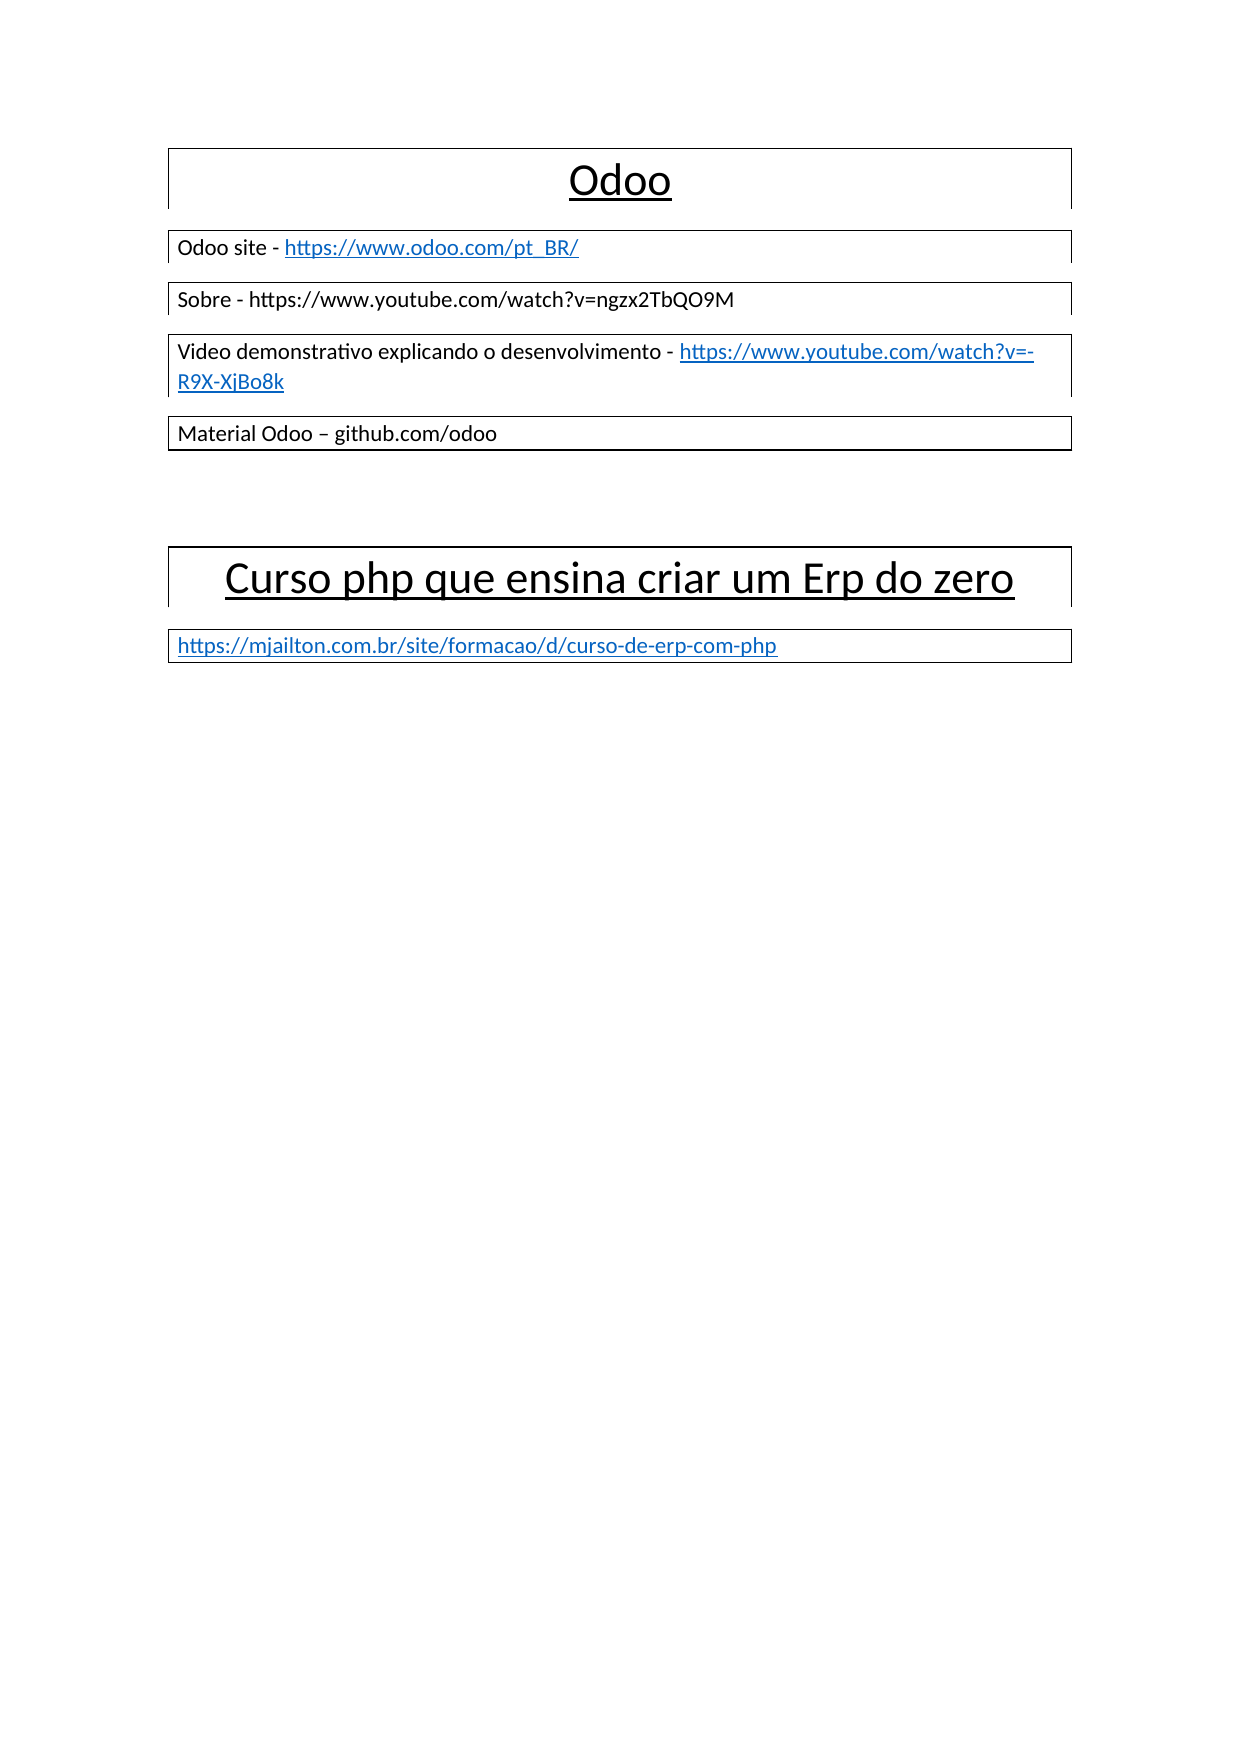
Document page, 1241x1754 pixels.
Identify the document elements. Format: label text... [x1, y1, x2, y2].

text Video demonstrativo explicando o desenvolvimento - https://www.youtube.com/watch?v=-R9X-XjBo8k [169, 335, 1071, 397]
text Odoo site - https://www.odoo.com/pt_BR/ [169, 231, 1071, 263]
text Sobre - https://www.youtube.com/watch?v=ngzx2TbQO9M [169, 283, 1071, 315]
text Odoo [169, 149, 1071, 209]
text https://mjailton.com.br/site/formacao/d/curso-de-erp-com-php [169, 630, 1071, 662]
text Material Odoo – github.com/odoo [169, 417, 1071, 449]
text Curso php que ensina criar um Erp do zero [169, 548, 1071, 607]
